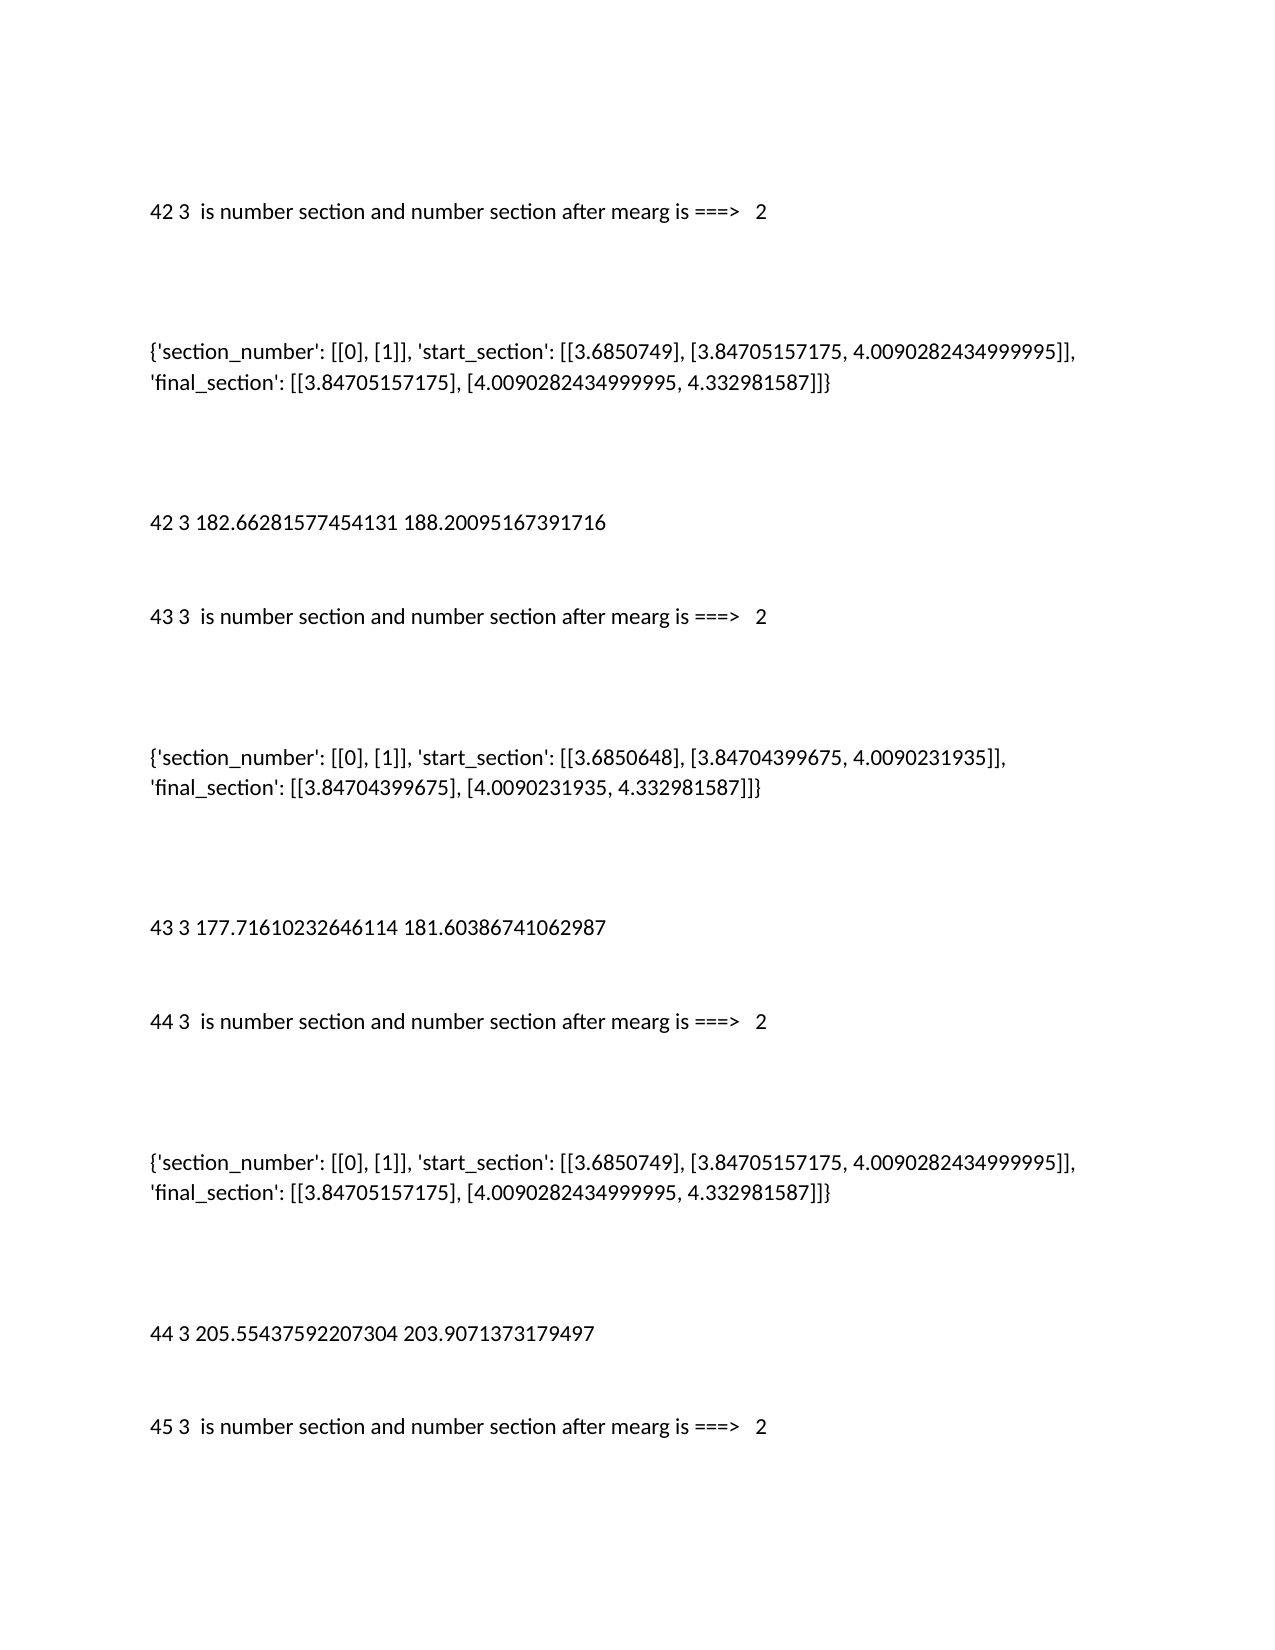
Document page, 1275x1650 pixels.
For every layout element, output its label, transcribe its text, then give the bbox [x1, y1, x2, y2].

text 43 3 177.71610232646114 181.60386741062987 [150, 913, 1125, 942]
text {'section_number': [[0], [1]], 'start_section': [[3.6850749], [3.84705157175, 4.0090282434999995]], 'final_section': [[3.84705157175], [4.0090282434999995, 4.332981587]]} [150, 337, 1125, 396]
text 44 3 205.55437592207304 203.9071373179497 [150, 1319, 1125, 1347]
text {'section_number': [[0], [1]], 'start_section': [[3.6850749], [3.84705157175, 4.0090282434999995]], 'final_section': [[3.84705157175], [4.0090282434999995, 4.332981587]]} [150, 1148, 1125, 1206]
text 45 3 is number section and number section after mearg is ===> 2 [150, 1412, 1125, 1441]
text 42 3 is number section and number section after mearg is ===> 2 [150, 197, 1125, 225]
text {'section_number': [[0], [1]], 'start_section': [[3.6850648], [3.84704399675, 4.0090231935]], 'final_section': [[3.84704399675], [4.0090231935, 4.332981587]]} [150, 743, 1125, 801]
text 43 3 is number section and number section after mearg is ===> 2 [150, 602, 1125, 630]
text 44 3 is number section and number section after mearg is ===> 2 [150, 1007, 1125, 1035]
text 42 3 182.66281577454131 188.20095167391716 [150, 508, 1125, 536]
